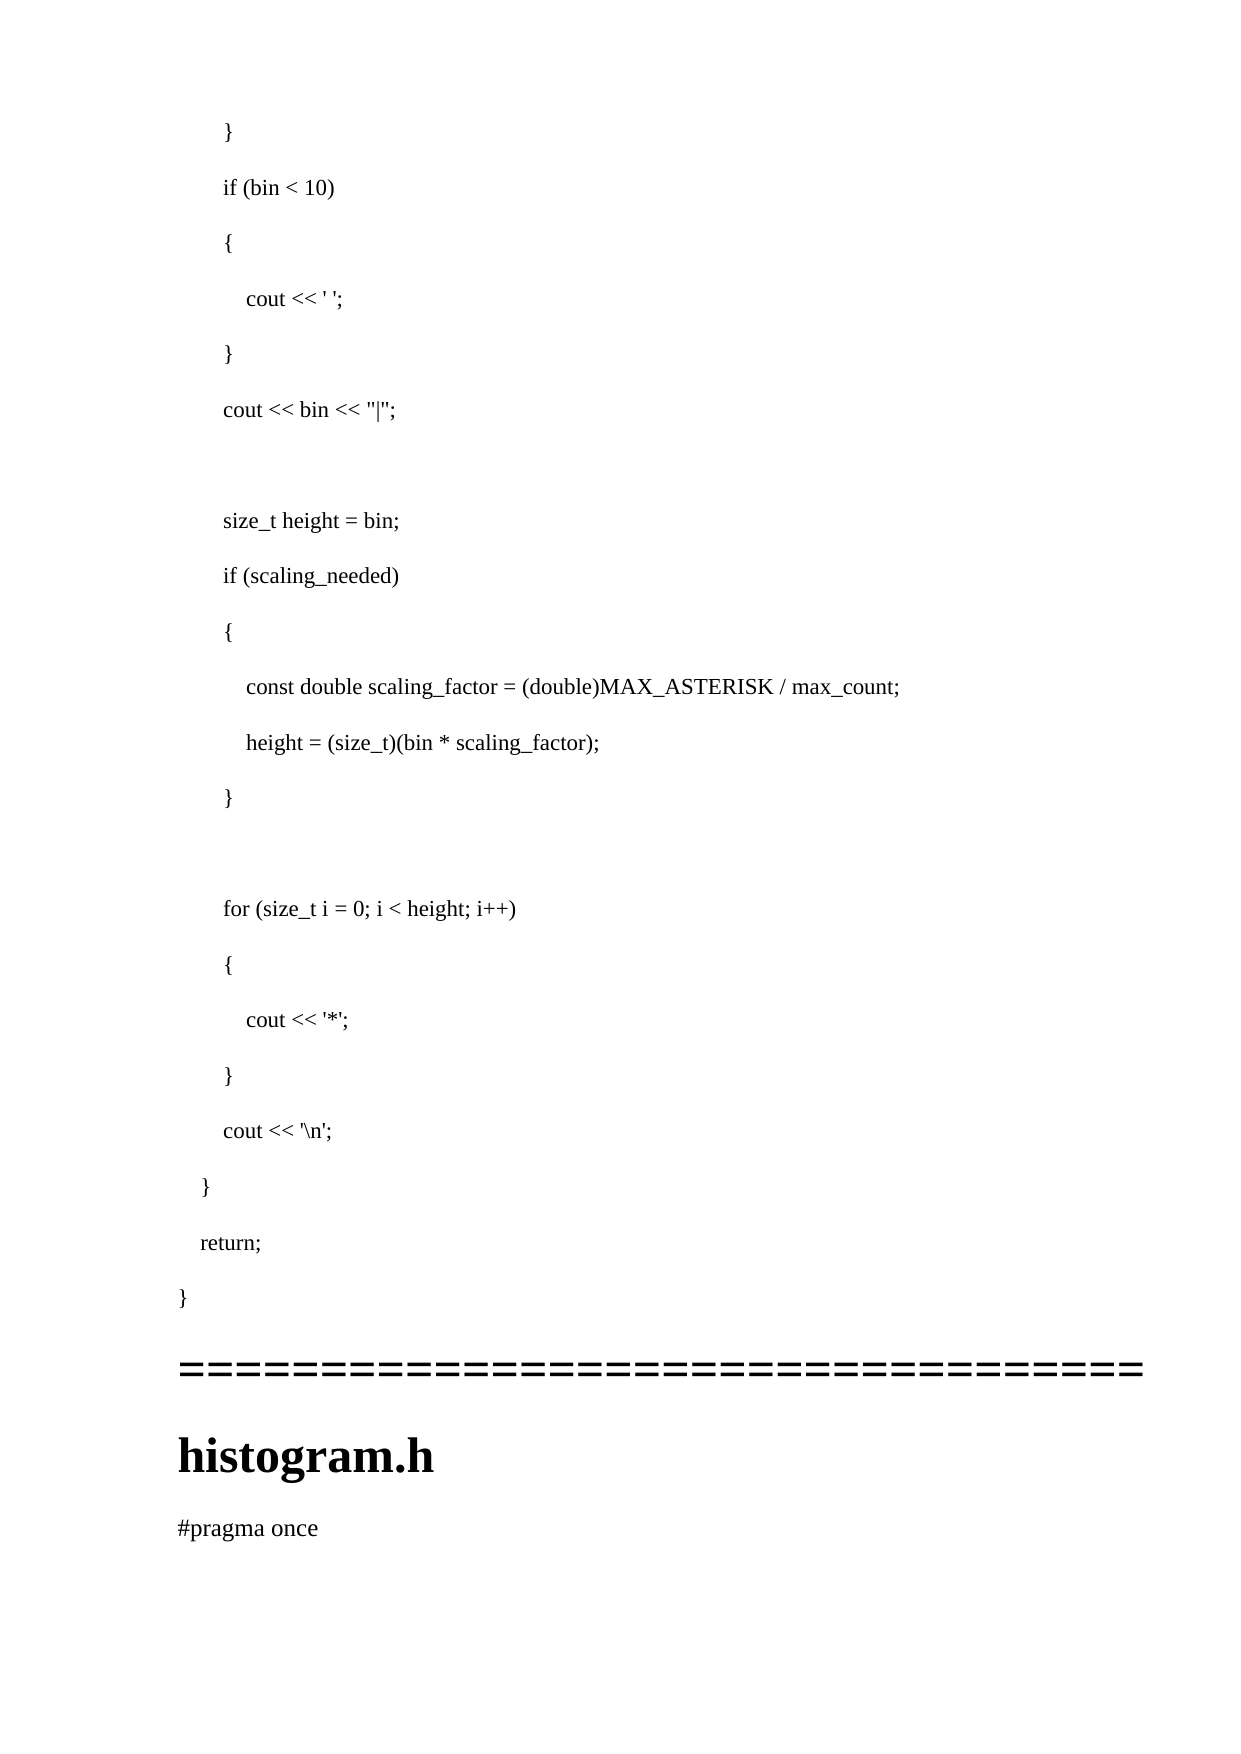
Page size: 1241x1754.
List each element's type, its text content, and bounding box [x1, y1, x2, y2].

text if (scaling_needed) [177, 562, 1152, 589]
text { [177, 951, 1152, 977]
text } [177, 1173, 1152, 1199]
text return; [177, 1228, 1152, 1255]
text } [177, 340, 1152, 367]
text ================================== [177, 1339, 1152, 1397]
text cout << '\n'; [177, 1117, 1152, 1144]
text #pragma once [177, 1513, 1152, 1542]
text } [177, 118, 1152, 144]
text { [177, 618, 1152, 644]
text cout << bin << "|"; [177, 396, 1152, 422]
text cout << '*'; [177, 1006, 1152, 1033]
text if (bin < 10) [177, 174, 1152, 200]
text const double scaling_factor = (double)MAX_ASTERISK / max_count; [177, 673, 1152, 700]
text for (size_t i = 0; i < height; i++) [177, 895, 1152, 922]
text cout << ' '; [177, 285, 1152, 311]
text { [177, 229, 1152, 256]
text size_t height = bin; [177, 507, 1152, 533]
text } [177, 1284, 1152, 1310]
text histogram.h [177, 1426, 1152, 1484]
text } [177, 1062, 1152, 1088]
text height = (size_t)(bin * scaling_factor); [177, 729, 1152, 755]
text } [177, 784, 1152, 811]
